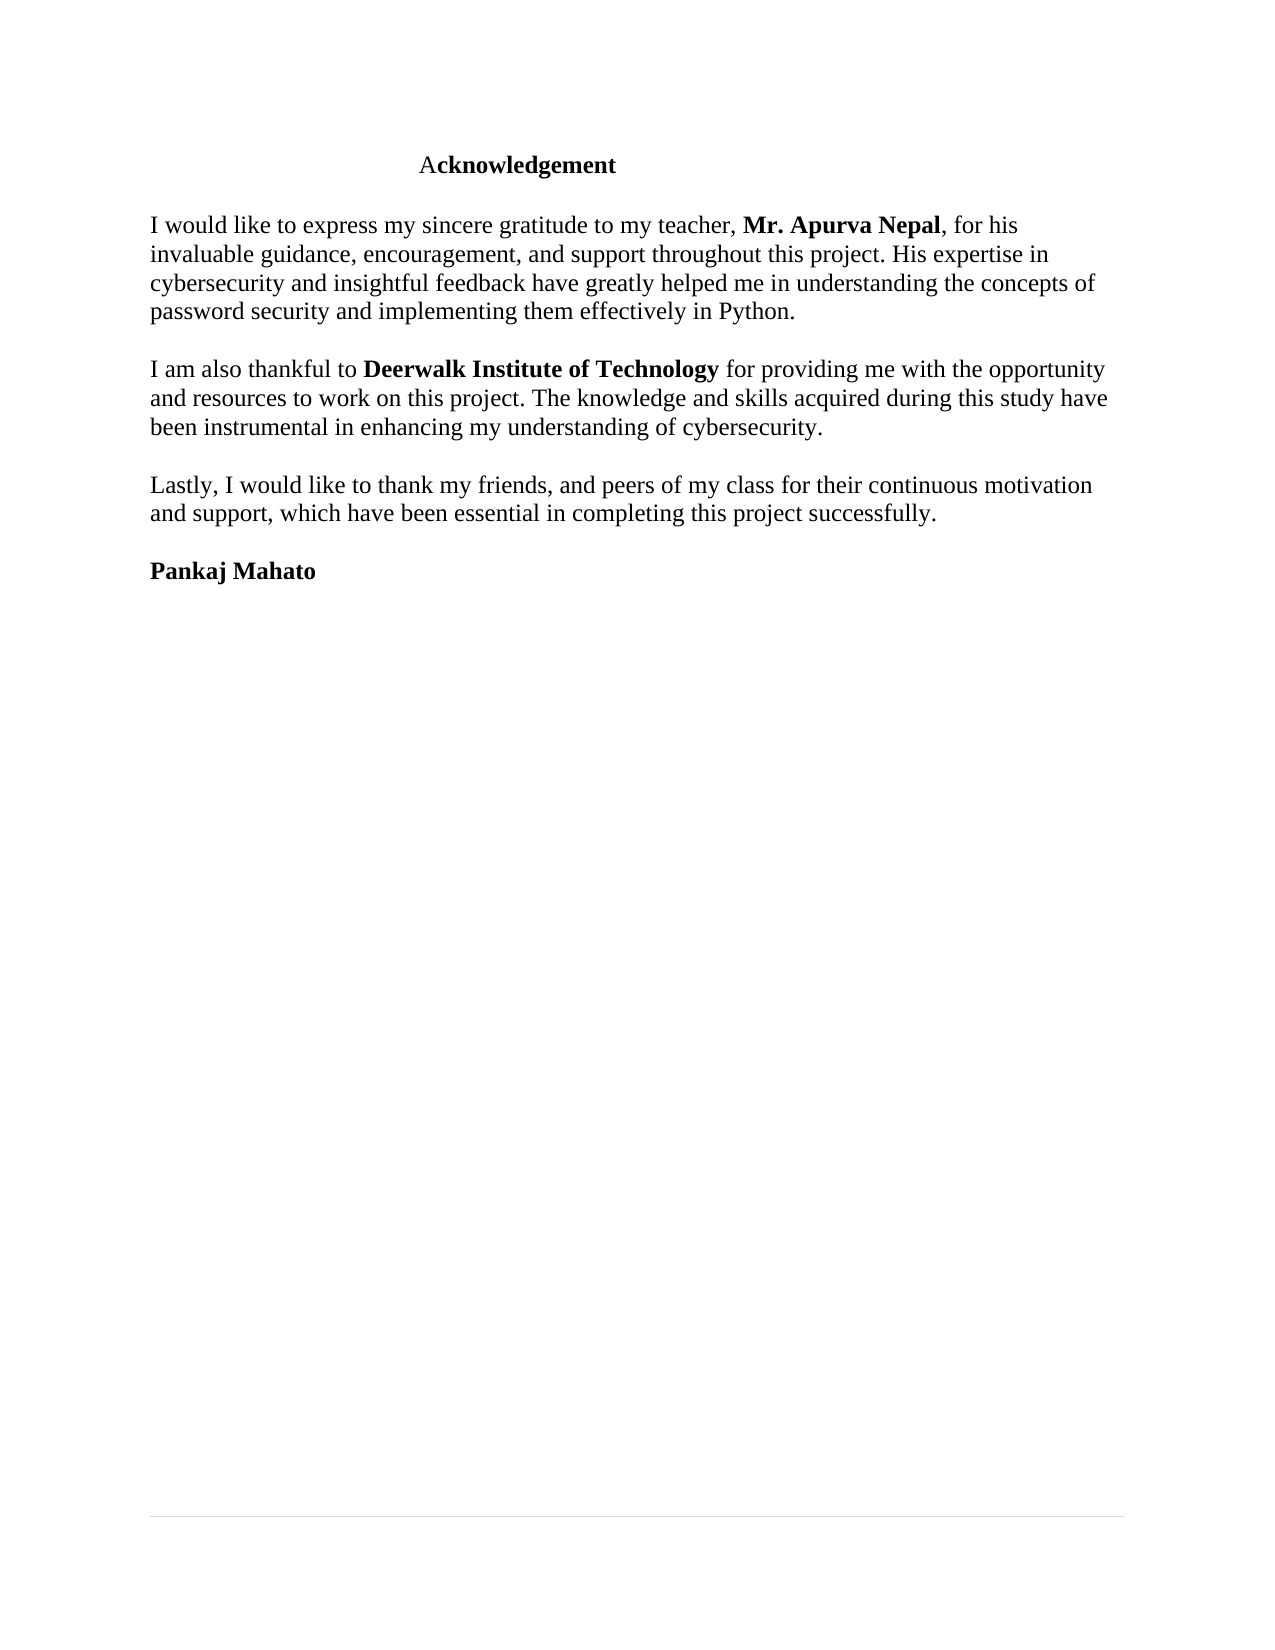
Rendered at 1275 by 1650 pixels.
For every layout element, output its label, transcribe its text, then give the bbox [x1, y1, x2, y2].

text Lastly, I would like to thank my friends, and peers of my class for their continuous motivation and support, which have been essential in completing this project successfully. [150, 470, 1125, 527]
text I would like to express my sincere gratitude to my teacher, Mr. Apurva Nepal, for his invaluable guidance, encouragement, and support throughout this project. His expertise in cybersecurity and insightful feedback have greatly helped me in understanding the concepts of password security and implementing them effectively in Python. [150, 210, 1125, 325]
text Pankaj Mahato [150, 556, 1125, 585]
text I am also thankful to Deerwalk Institute of Technology for providing me with the opportunity and resources to work on this project. The knowledge and skills acquired during this study have been instrumental in enhancing my understanding of cybersecurity. [150, 354, 1125, 441]
text Acknowledgement [150, 150, 1125, 179]
